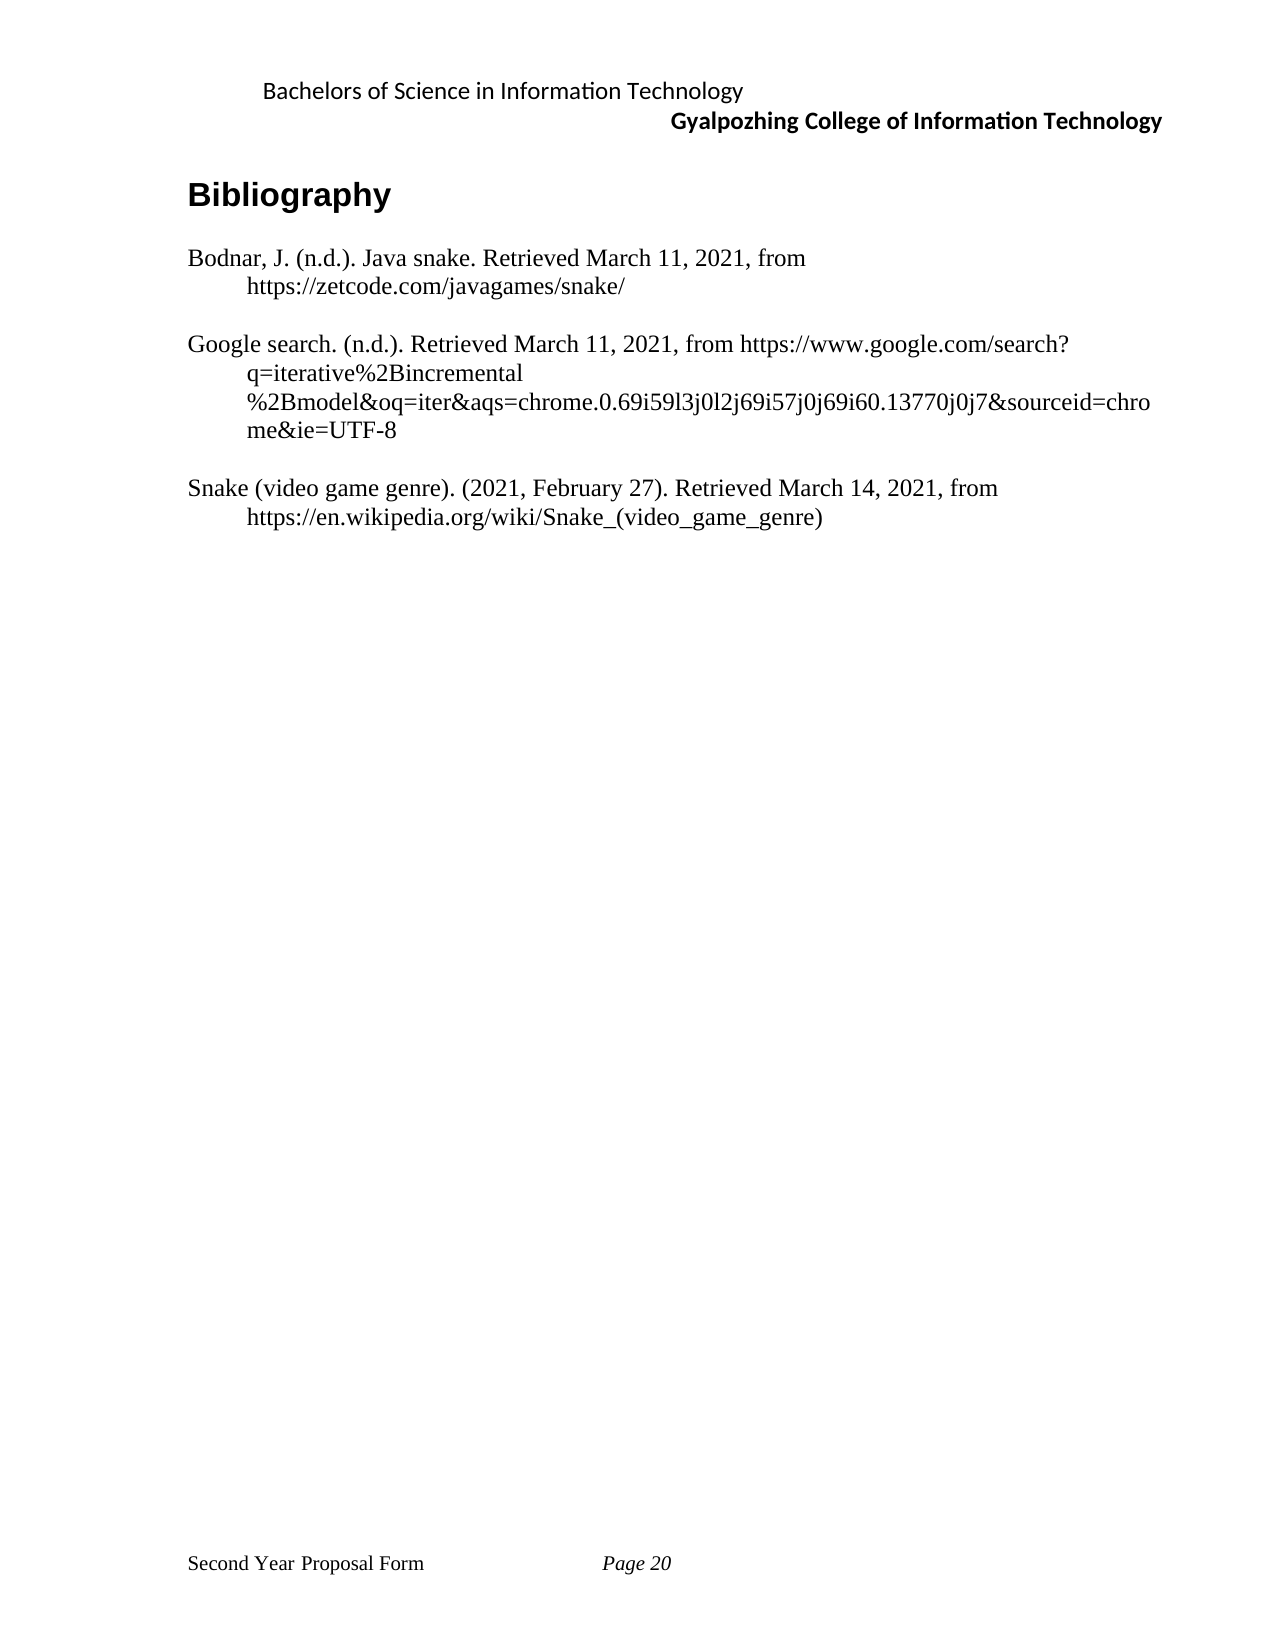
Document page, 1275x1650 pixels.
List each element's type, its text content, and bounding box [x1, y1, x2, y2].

text Bodnar, J. (n.d.). Java snake. Retrieved March 11, 2021, from https://zetcode.com/javagames/snake/ [187, 243, 1162, 300]
text Google search. (n.d.). Retrieved March 11, 2021, from https://www.google.com/search?q=iterative%2Bincremental%2Bmodel&oq=iter&aqs=chrome.0.69i59l3j0l2j69i57j0j69i60.13770j0j7&sourceid=chrome&ie=UTF-8 [187, 329, 1162, 444]
text Snake (video game genre). (2021, February 27). Retrieved March 14, 2021, from https://en.wikipedia.org/wiki/Snake_(video_game_genre) [187, 473, 1162, 531]
subtitle Bibliography [187, 175, 1162, 213]
